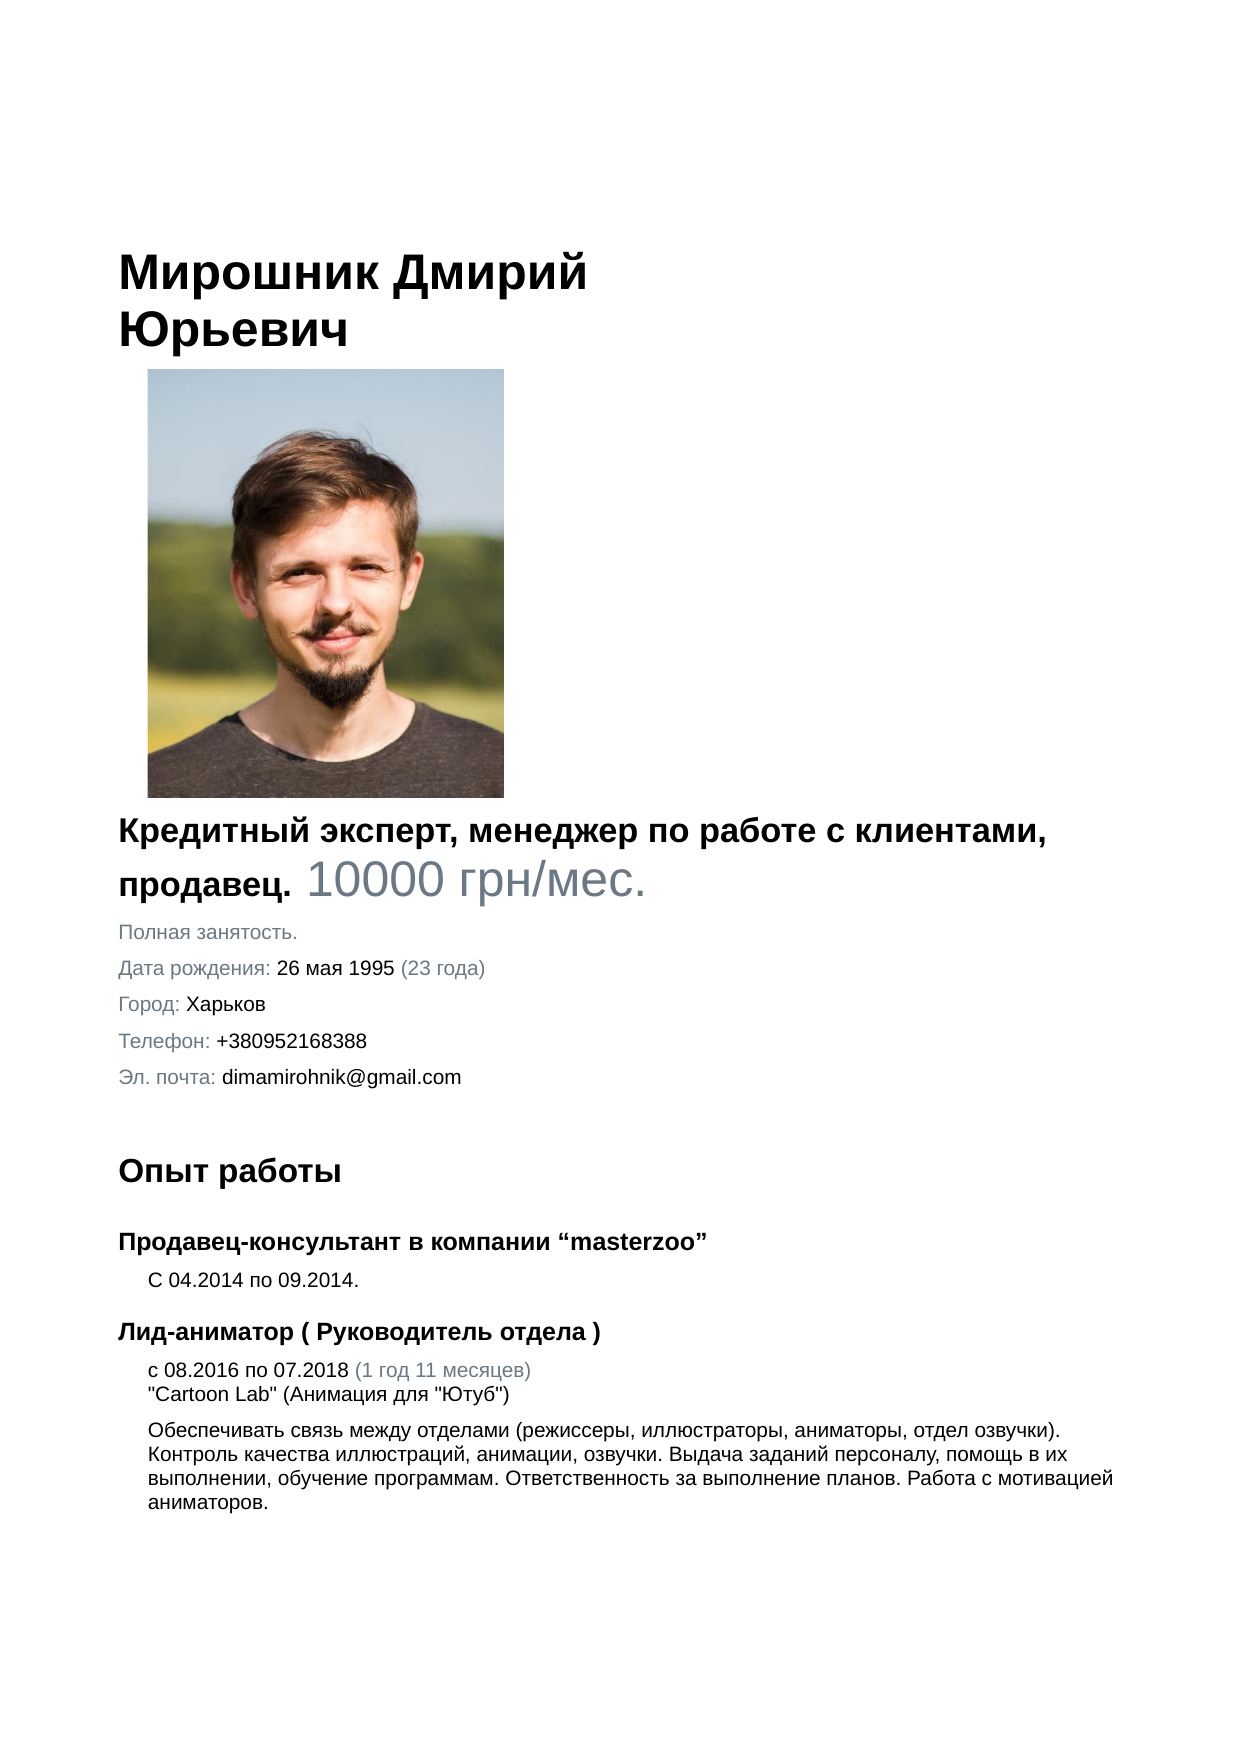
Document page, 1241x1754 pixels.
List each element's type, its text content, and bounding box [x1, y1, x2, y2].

text с 08.2016 по 07.2018 (1 год 11 месяцев) [148, 1358, 1122, 1382]
subtitle Кредитный эксперт, менеджер по работе с клиентами, продавец. 10000 грн/мес. [118, 810, 1122, 907]
subtitle Лид-аниматор ( Руководитель отдела ) [118, 1317, 1122, 1345]
text Обеспечивать связь между отделами (режиссеры, иллюстраторы, аниматоры, отдел озвучки). Контроль качества иллюстраций, анимации, озвучки. Выдача заданий персоналу, помощь в их выполнении, обучение программам. Ответственность за выполнение планов. Работа с мотивацией аниматоров. [148, 1418, 1122, 1514]
text Полная занятость. [118, 919, 1122, 943]
text "Cartoon Lab" (Анимация для "Ютуб") [148, 1382, 1122, 1406]
text Эл. почта: dimamirohnik@gmail.com [118, 1065, 1122, 1089]
text С 04.2014 по 09.2014. [148, 1268, 1122, 1292]
text Телефон: +380952168388 [118, 1029, 1122, 1053]
subtitle Мирошник Дмирий Юрьевич [118, 242, 1122, 357]
subtitle Опыт работы [118, 1151, 1122, 1189]
text Дата рождения: 26 мая 1995 (23 года) [118, 956, 1122, 980]
subtitle Продавец-консультант в компании “masterzoo” [118, 1227, 1122, 1255]
text Город: Харьков [118, 992, 1122, 1016]
picture [147, 369, 504, 798]
